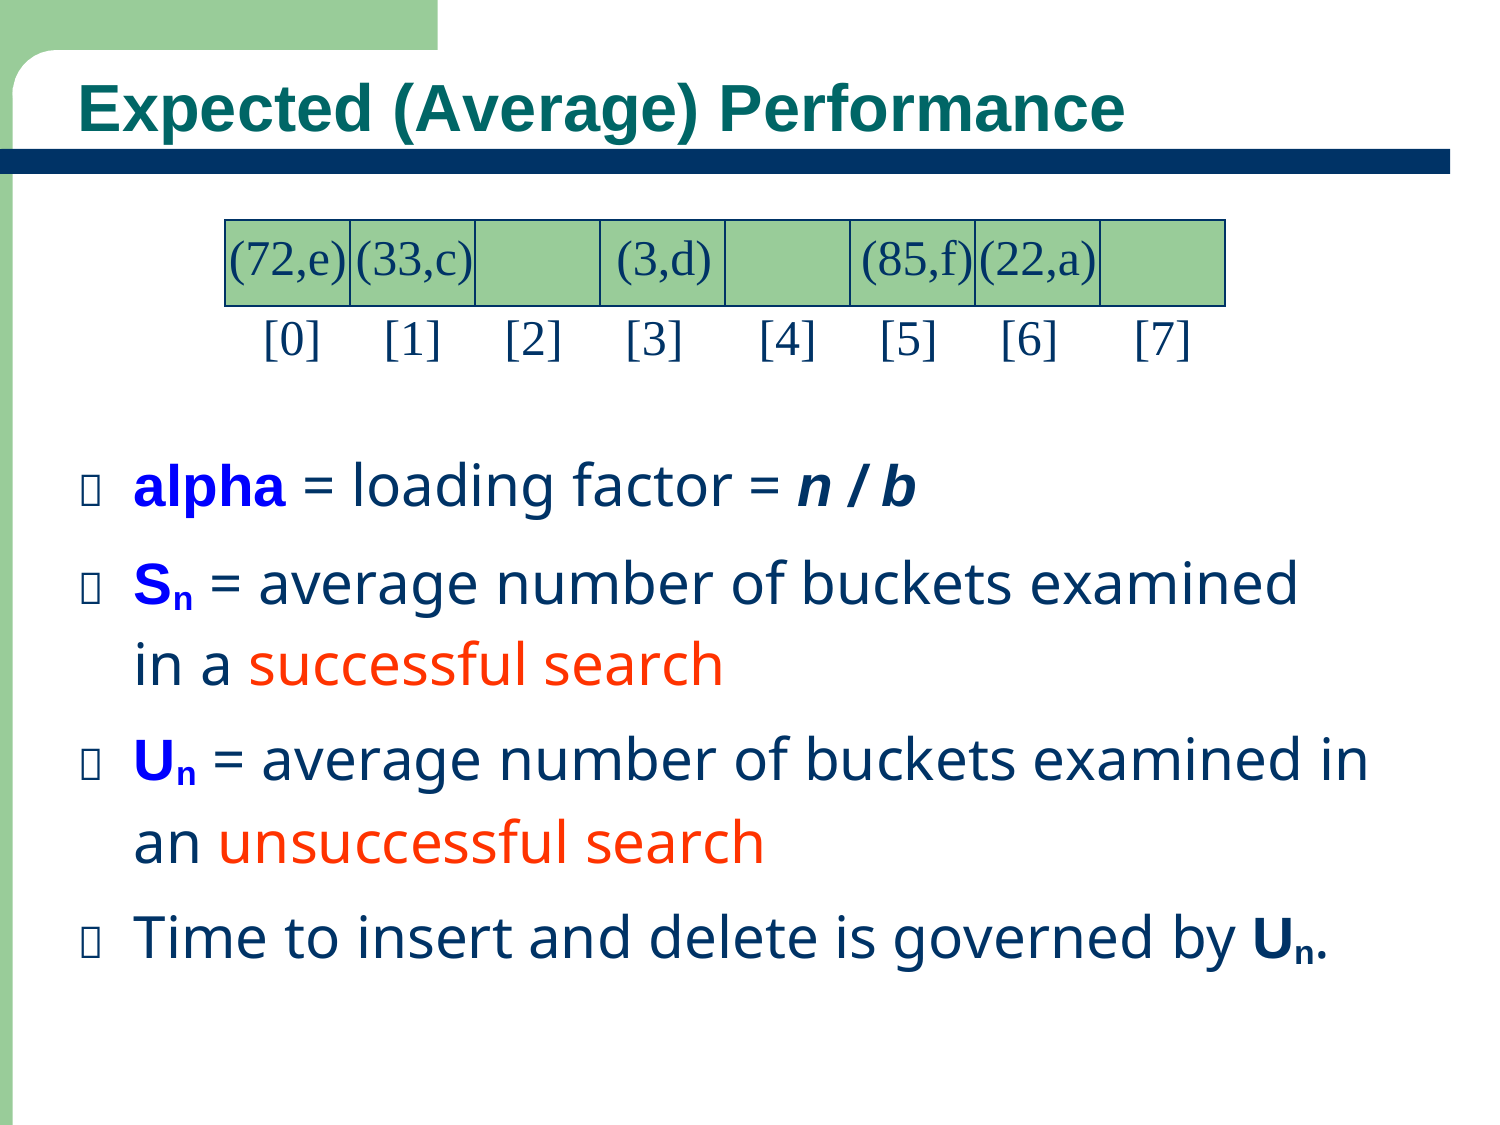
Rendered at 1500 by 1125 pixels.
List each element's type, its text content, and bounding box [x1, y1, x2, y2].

text [0] [1] [2] [3] [4] [5] [6] [7] [17, 309, 1437, 366]
table_header (22,a) [976, 221, 1099, 305]
table_header (72,e) [226, 221, 349, 305]
subtitle Expected (Average) Performance [77, 69, 1460, 146]
list Sn = average number of buckets examined in a successful search [77, 542, 1351, 702]
table_header (3,d) [601, 221, 724, 305]
list Time to insert and delete is governed by Un. [77, 896, 1460, 976]
list Un = average number of buckets examined in an unsuccessful search [77, 718, 1387, 881]
table_header [476, 221, 599, 305]
list alpha = loading factor = n / b [77, 444, 1460, 524]
table_header [726, 221, 849, 305]
table_header (33,c) [351, 221, 474, 305]
table_header (85,f) [851, 221, 974, 305]
table_header [1101, 221, 1224, 305]
